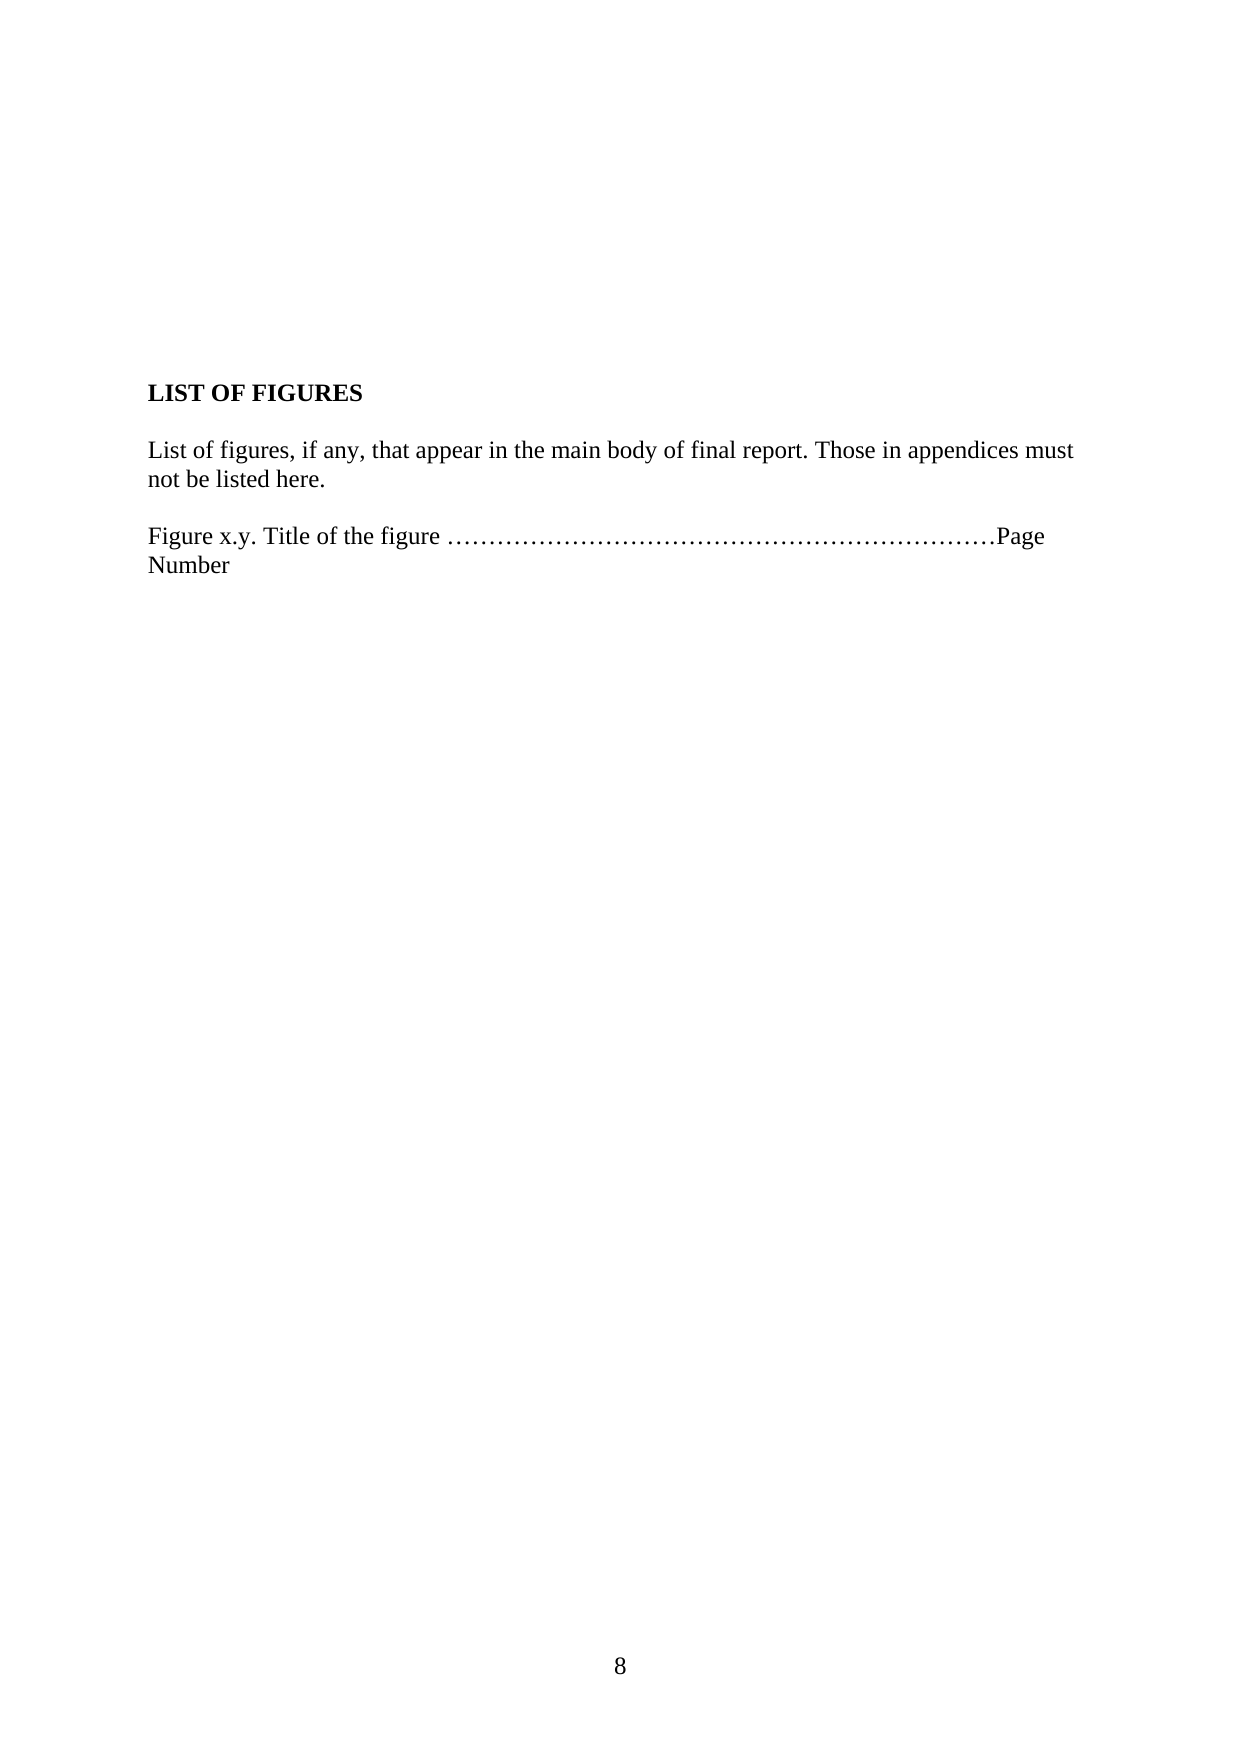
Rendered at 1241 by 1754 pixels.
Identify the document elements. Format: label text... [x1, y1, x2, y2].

text Figure x.y. Title of the figure …………………………………………………………Page Number [148, 521, 1092, 579]
text List of figures, if any, that appear in the main body of final report. Those in appendices must not be listed here. [148, 435, 1092, 493]
subtitle LIST OF FIGURES [148, 378, 1092, 406]
